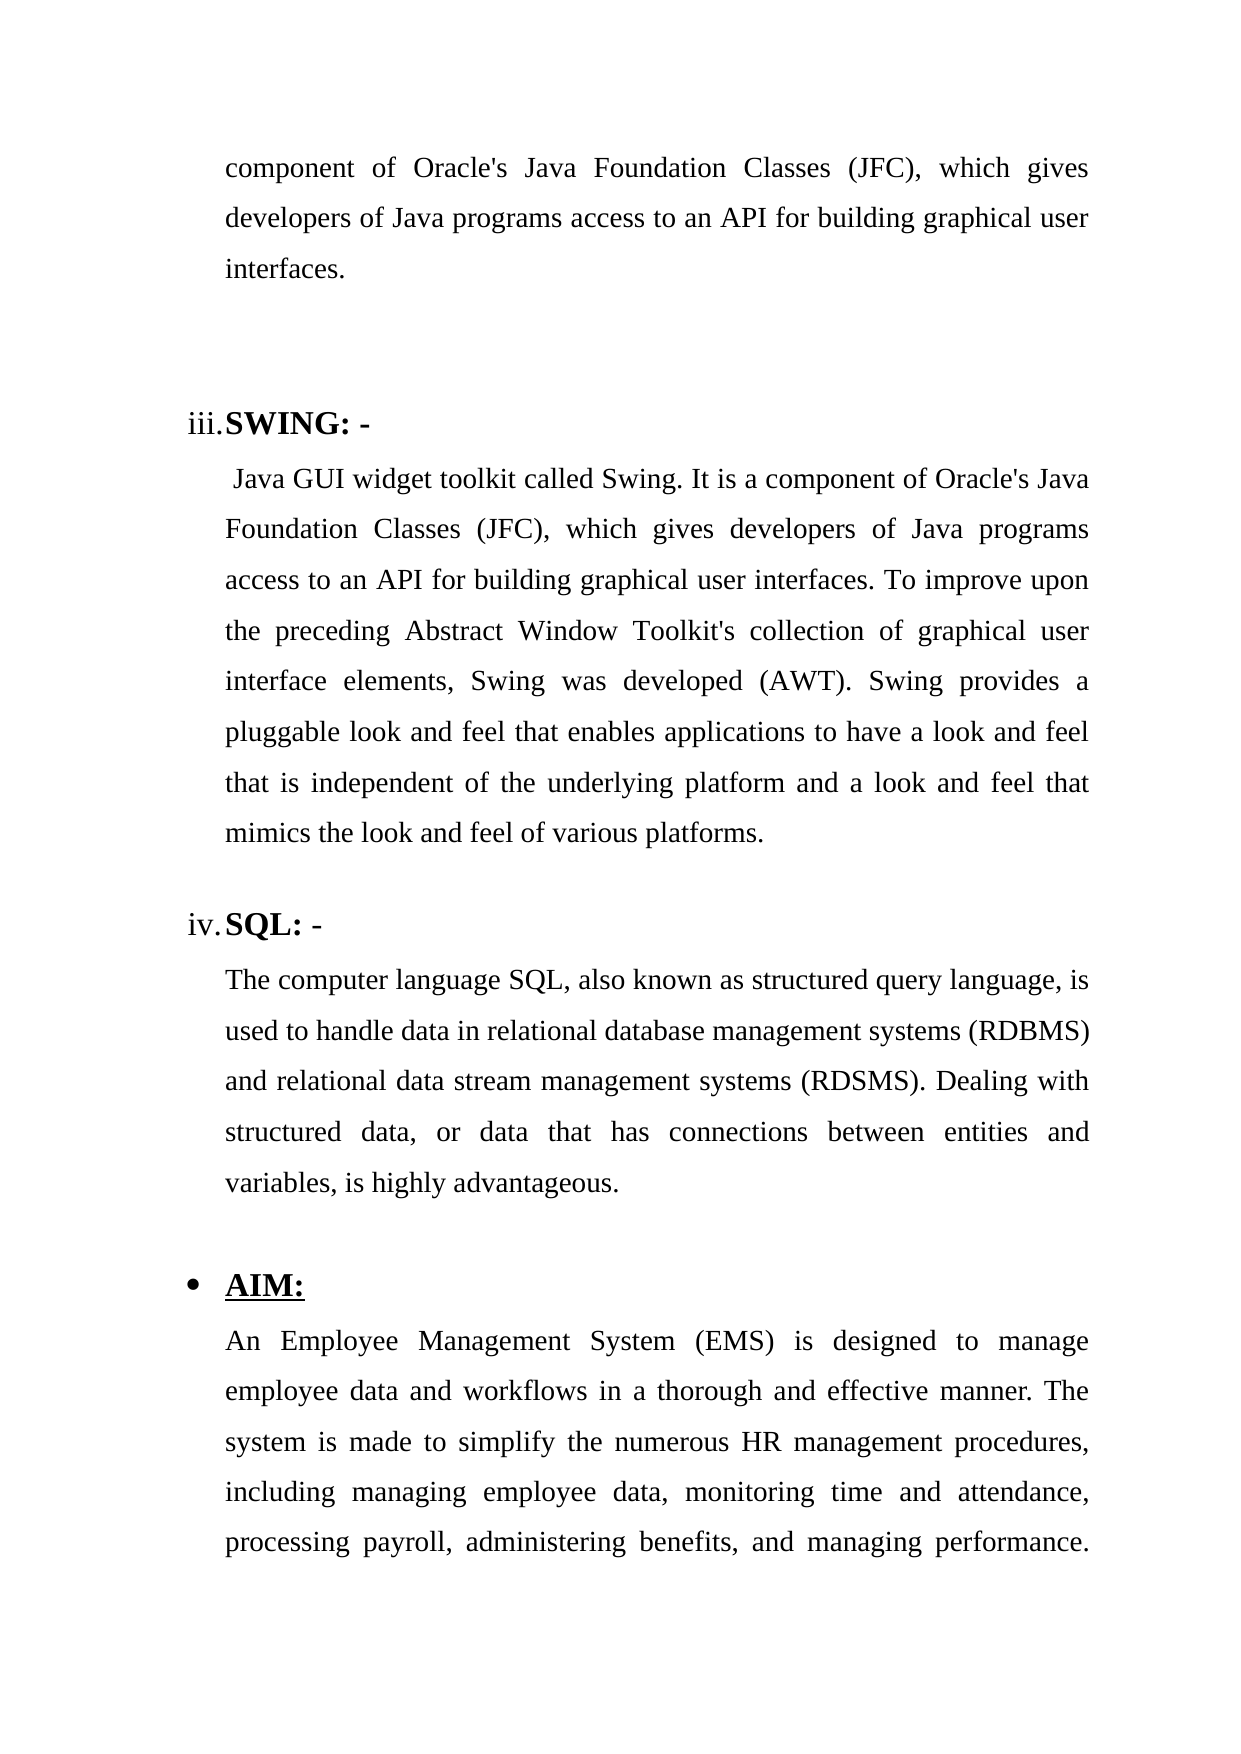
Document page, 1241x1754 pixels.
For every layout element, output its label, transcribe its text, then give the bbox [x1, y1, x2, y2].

list AIM: [187, 1266, 1090, 1304]
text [225, 150, 1090, 285]
text Java GUI widget toolkit called Swing. It is a component of Oracle's Java Foundation Classes (JFC), which gives developers of Java programs access to an API for building graphical user interfaces. To improve upon the preceding Abstract Window Toolkit's collection of graphical user interface elements, Swing was developed (AWT). Swing provides a pluggable look and feel that enables applications to have a look and feel that is independent of the underlying platform and a look and feel that mimics the look and feel of various platforms. [225, 461, 1090, 849]
text The computer language SQL, also known as structured query language, is used to handle data in relational database management systems (RDBMS) and relational data stream management systems (RDSMS). Dealing with structured data, or data that has connections between entities and variables, is highly advantageous. [225, 962, 1090, 1198]
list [225, 1323, 1090, 1558]
list SQL: - [187, 904, 1090, 943]
list SWING: - [187, 403, 1090, 441]
